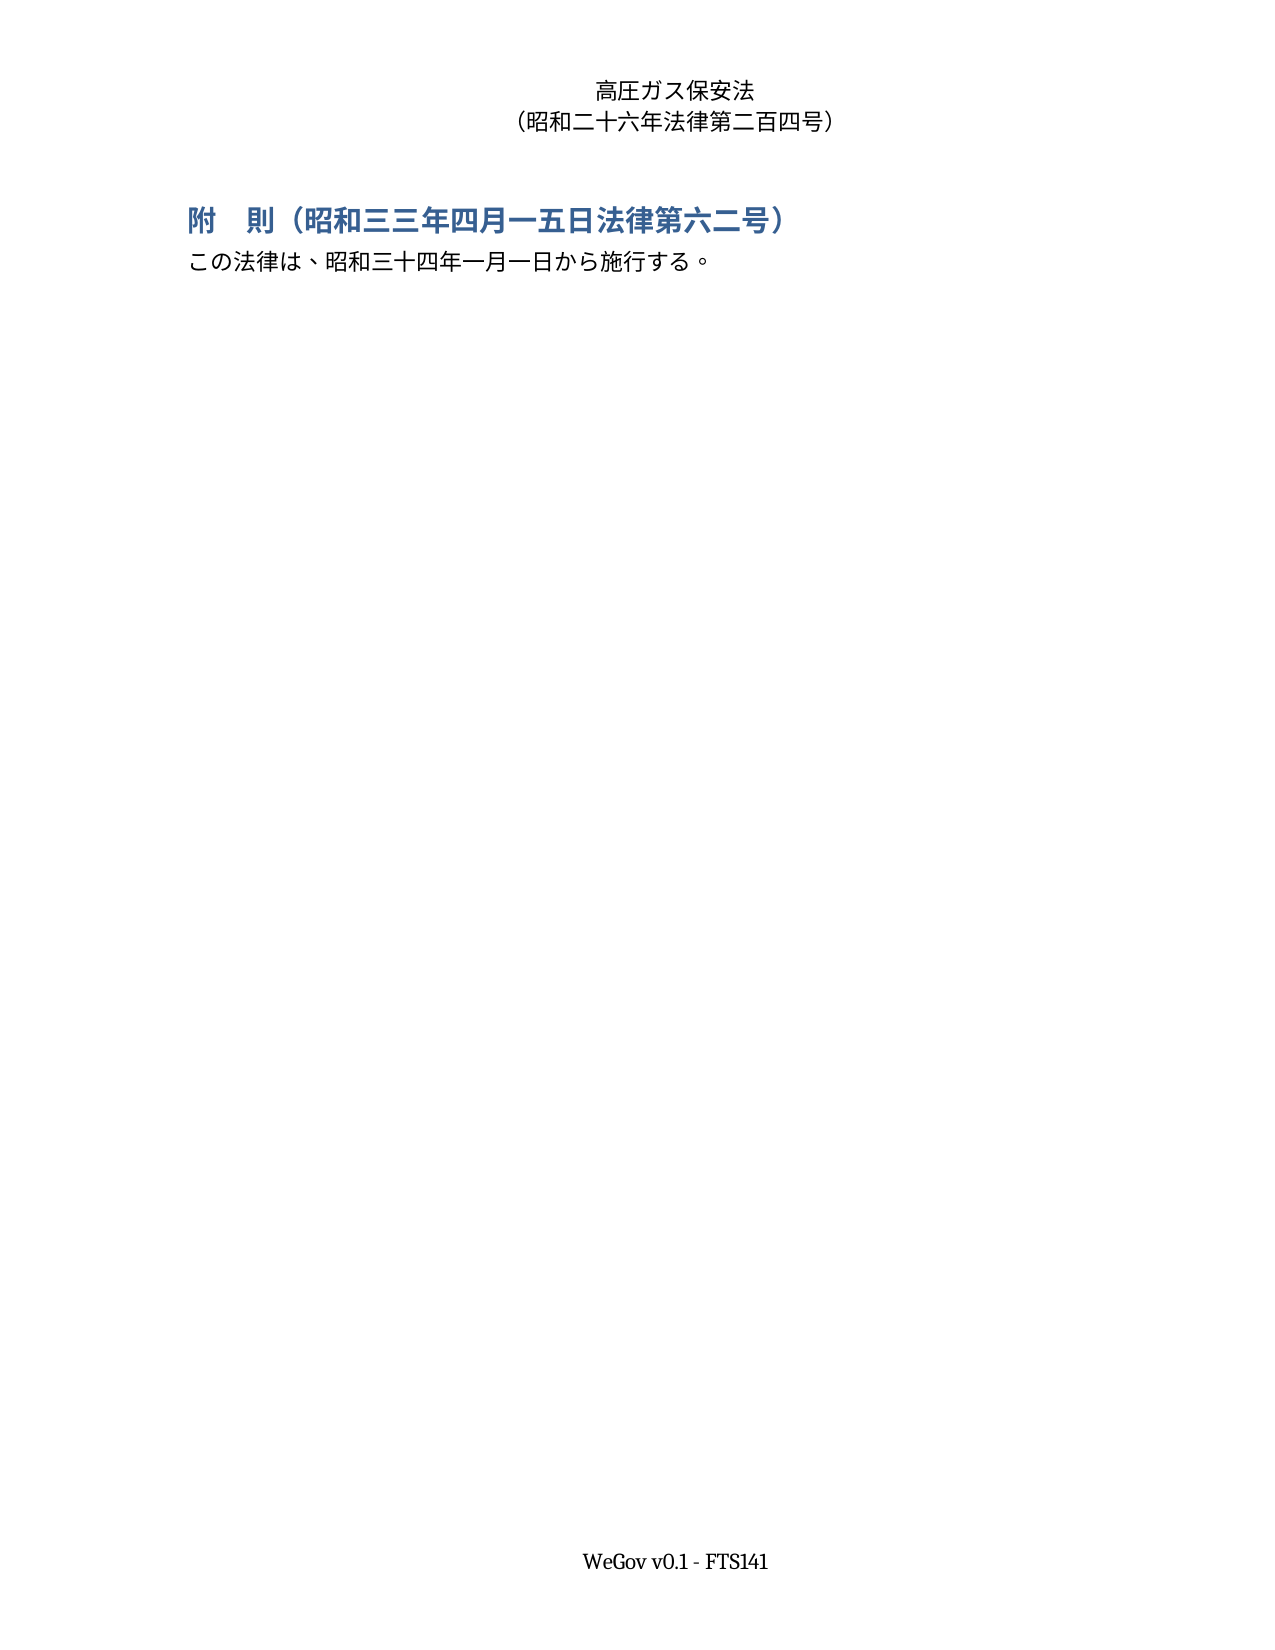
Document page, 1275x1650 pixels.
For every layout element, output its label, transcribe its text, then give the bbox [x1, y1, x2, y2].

text この法律は、昭和三十四年一月一日から施行する。 [187, 246, 1087, 277]
subtitle 附 則（昭和三三年四月一五日法律第六二号） [187, 200, 1087, 240]
